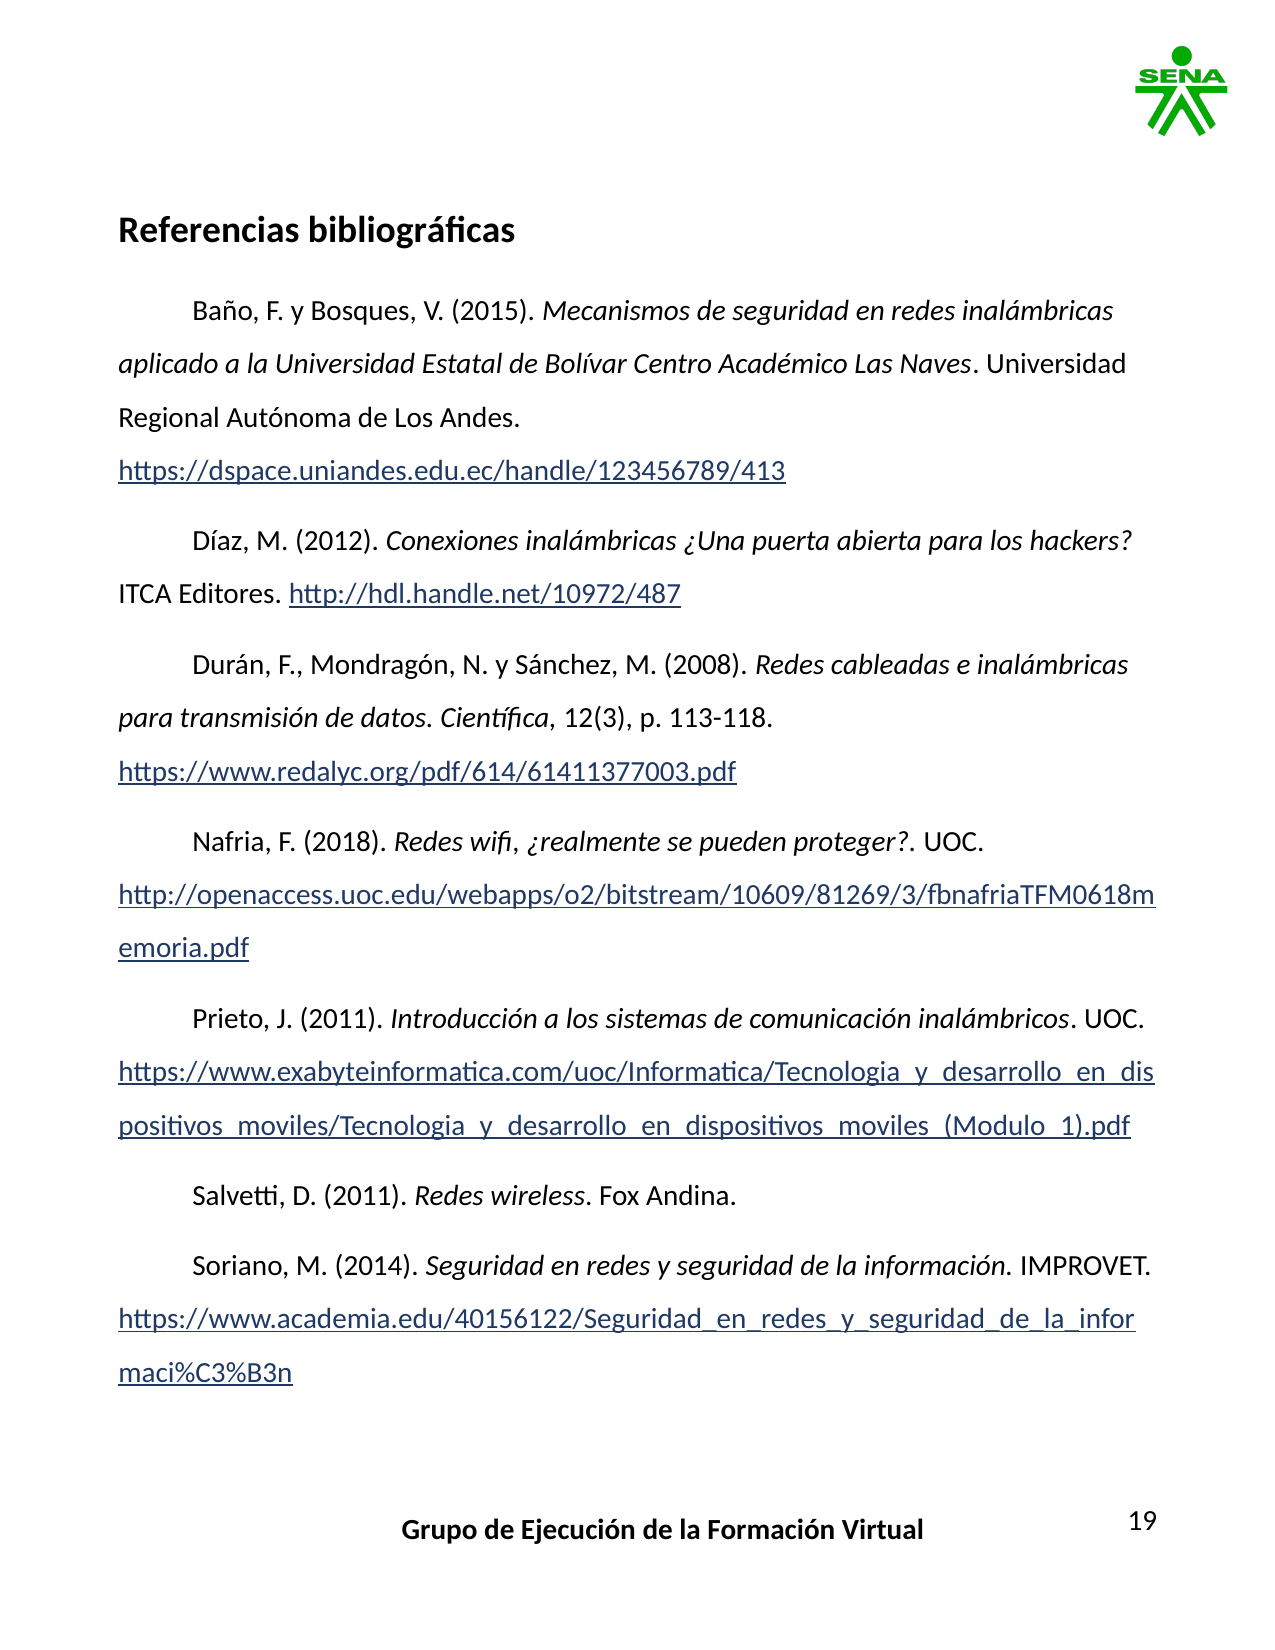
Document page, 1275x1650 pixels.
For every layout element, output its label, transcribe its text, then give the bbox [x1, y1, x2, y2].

text Salvetti, D. (2011). Redes wireless. Fox Andina. [118, 1177, 1157, 1212]
picture [1135, 46, 1228, 136]
text Soriano, M. (2014). Seguridad en redes y seguridad de la información. IMPROVET. https://www.academia.edu/40156122/Seguridad_en_redes_y_seguridad_de_la_informaci%C3%B3n [118, 1247, 1157, 1389]
text Referencias bibliográficas [118, 206, 1157, 252]
text Nafria, F. (2018). Redes wifi, ¿realmente se pueden proteger?. UOC. http://openaccess.uoc.edu/webapps/o2/bitstream/10609/81269/3/fbnafriaTFM0618memoria.pdf [118, 823, 1157, 965]
text Prieto, J. (2011). Introducción a los sistemas de comunicación inalámbricos. UOC. https://www.exabyteinformatica.com/uoc/Informatica/Tecnologia_y_desarrollo_en_dispositivos_moviles/Tecnologia_y_desarrollo_en_dispositivos_moviles_(Modulo_1).pdf [118, 1000, 1157, 1142]
text Díaz, M. (2012). Conexiones inalámbricas ¿Una puerta abierta para los hackers? ITCA Editores. http://hdl.handle.net/10972/487 [118, 522, 1157, 611]
text Durán, F., Mondragón, N. y Sánchez, M. (2008). Redes cableadas e inalámbricas para transmisión de datos. Científica, 12(3), p. 113-118. https://www.redalyc.org/pdf/614/61411377003.pdf [118, 646, 1157, 788]
text Baño, F. y Bosques, V. (2015). Mecanismos de seguridad en redes inalámbricas aplicado a la Universidad Estatal de Bolívar Centro Académico Las Naves. Universidad Regional Autónoma de Los Andes. https://dspace.uniandes.edu.ec/handle/123456789/413 [118, 292, 1157, 488]
